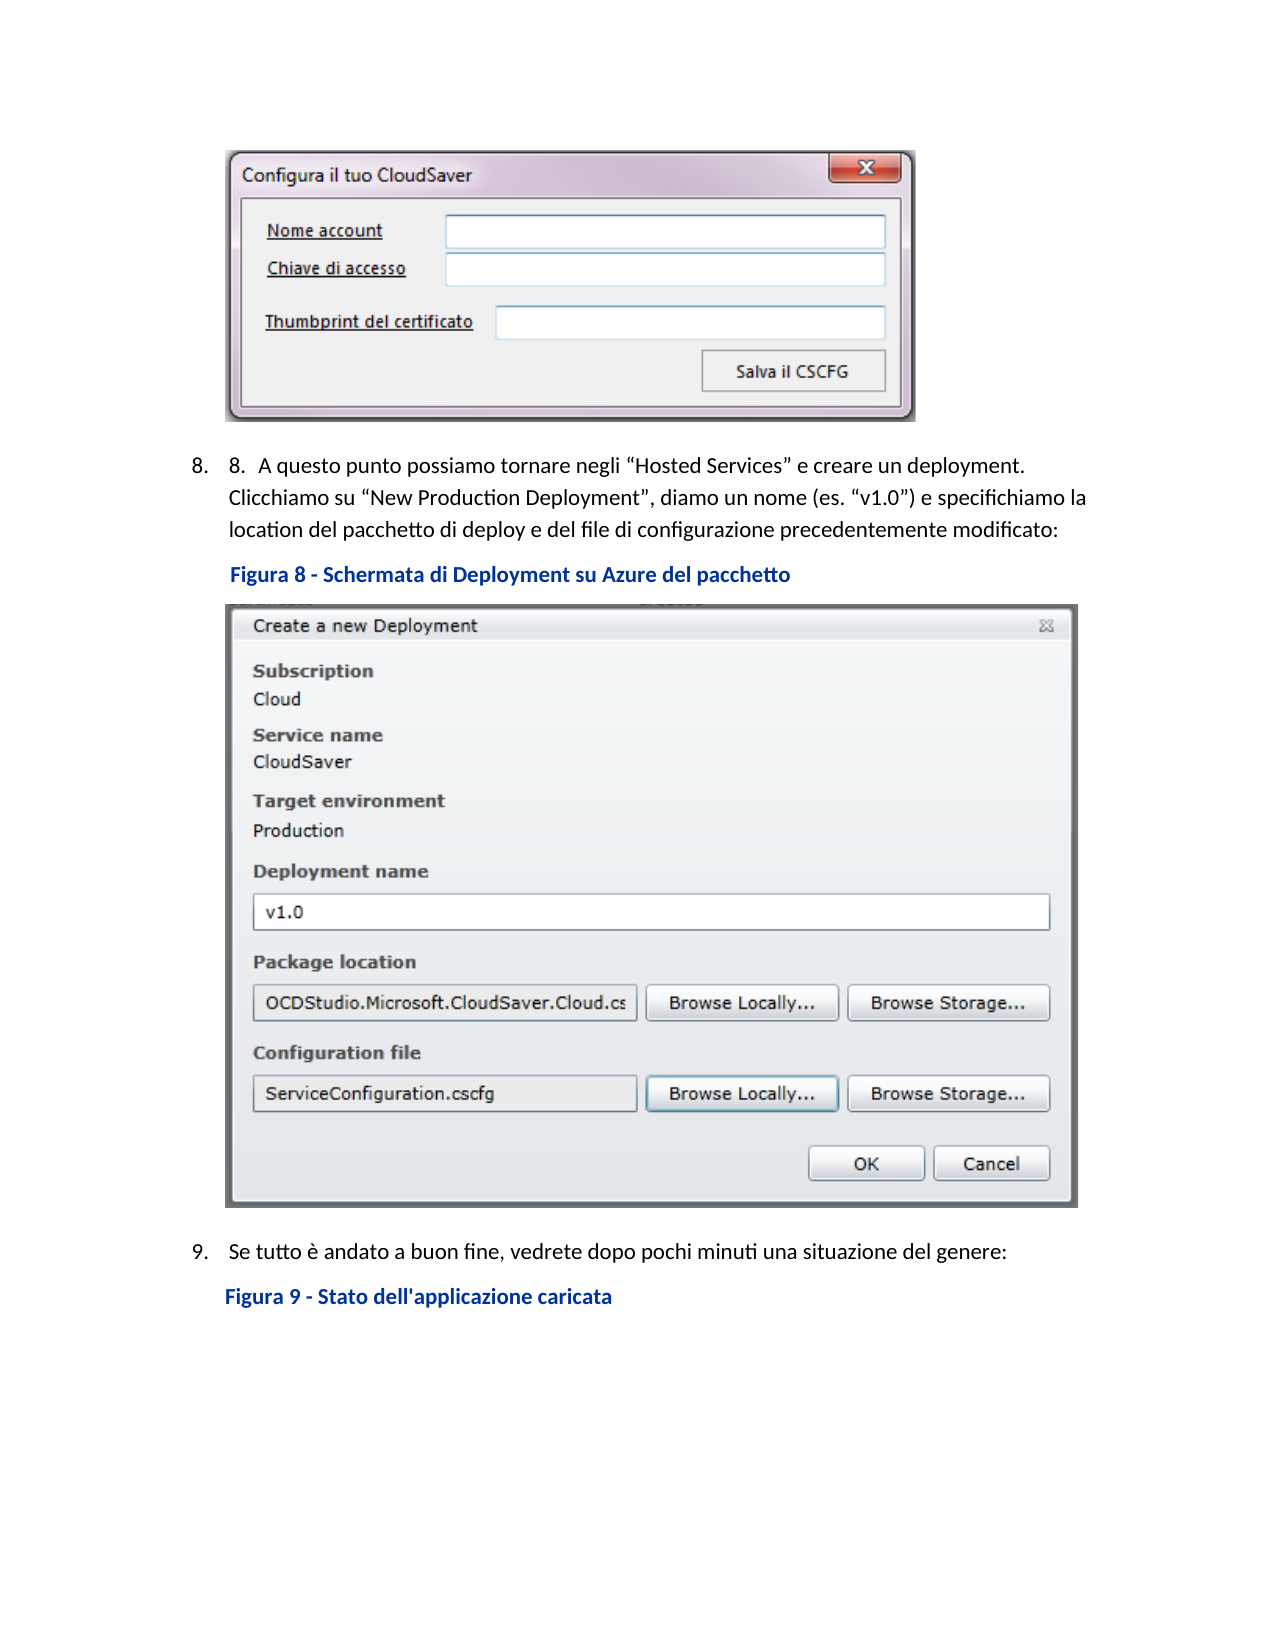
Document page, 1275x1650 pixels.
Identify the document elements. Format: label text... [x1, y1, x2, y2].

text Figura 8 - Schermata di Deployment su Azure del pacchetto [225, 560, 1125, 588]
text Figura 9 - Stato dell'applicazione caricata [225, 1282, 1125, 1310]
list Se tutto è andato a buon fine, vedrete dopo pochi minuti una situazione del genere: [191, 1237, 1125, 1265]
picture [225, 150, 916, 422]
picture [225, 604, 1079, 1208]
list 8. A questo punto possiamo tornare negli “Hosted Services” e creare un deployment. Clicchiamo su “New Production Deployment”, diamo un nome (es. “v1.0”) e specifichiamo la location del pacchetto di deploy e del file di configurazione precedentemente modificato: [191, 451, 1125, 543]
